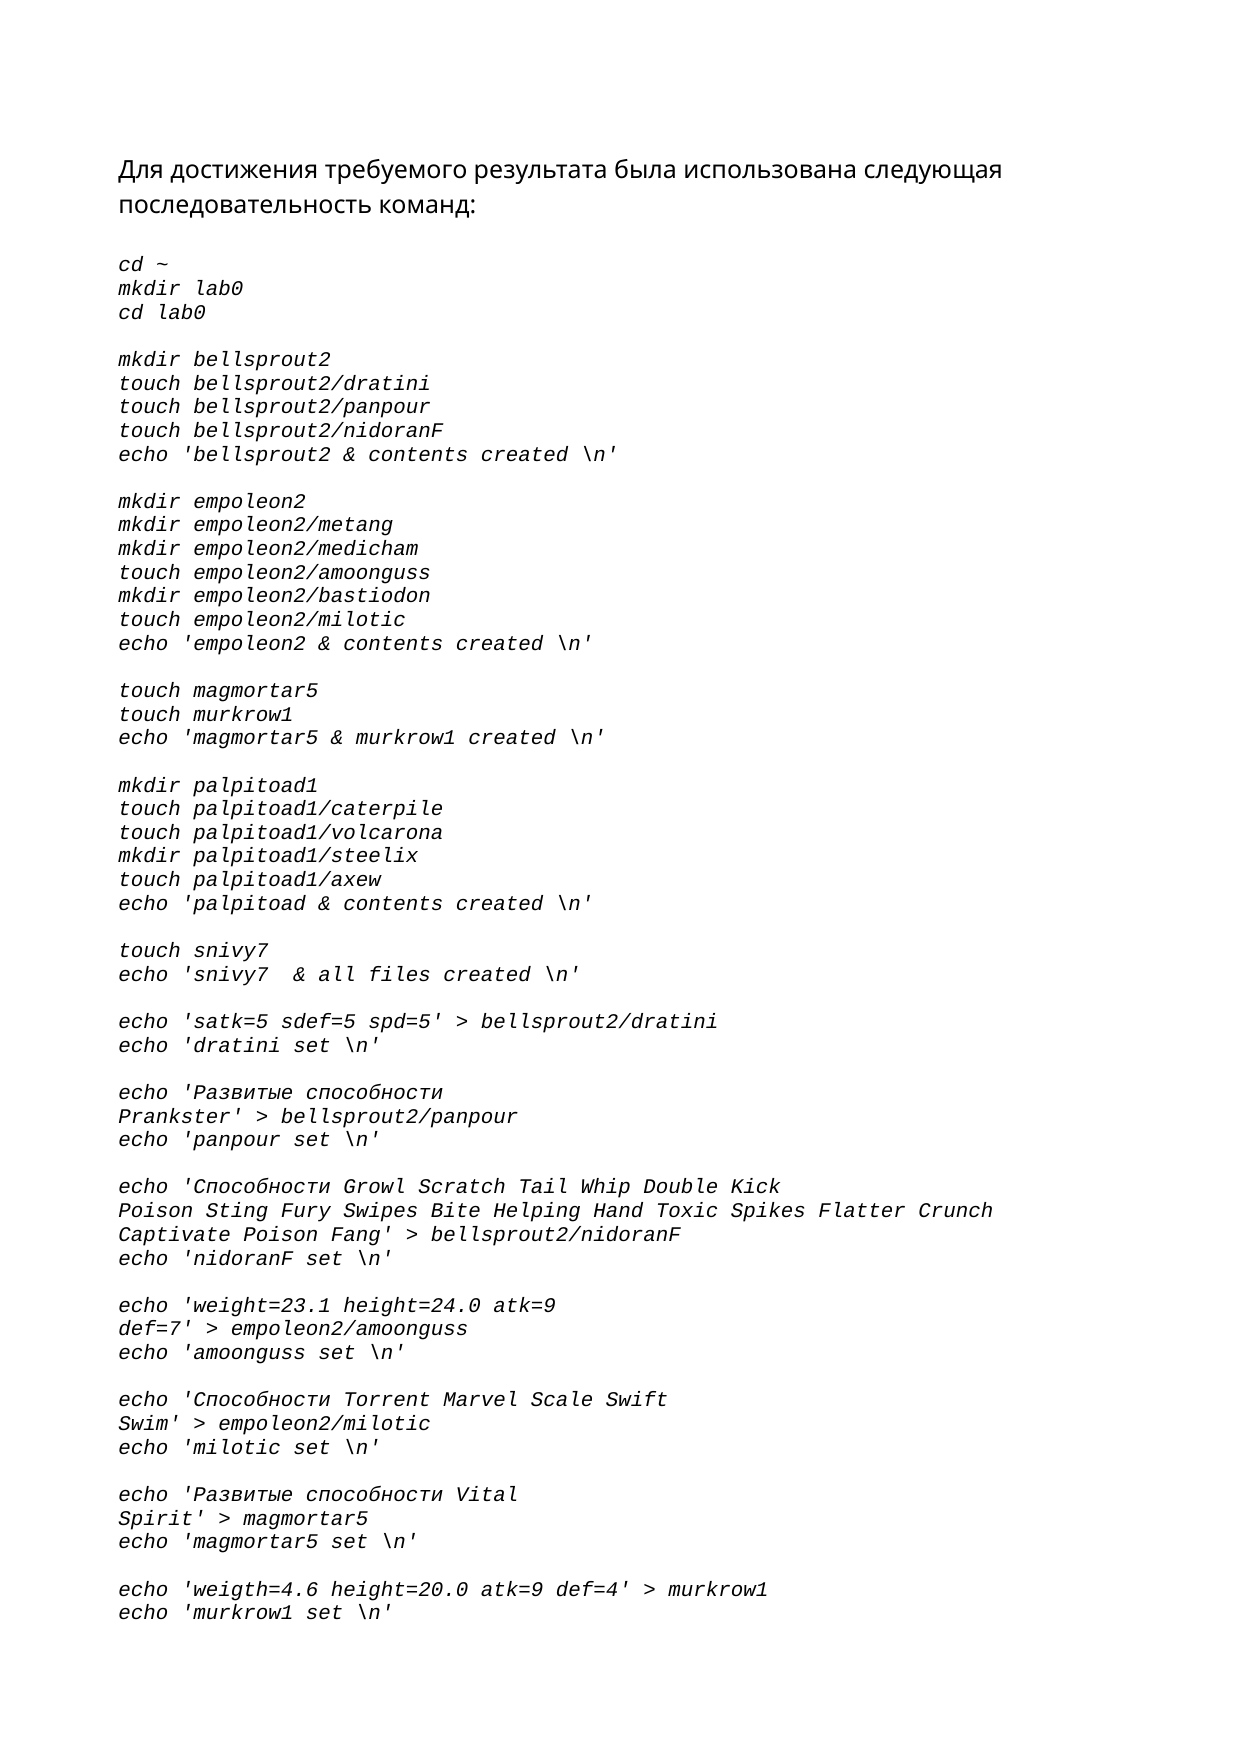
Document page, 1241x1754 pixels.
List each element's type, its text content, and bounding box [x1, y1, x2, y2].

text echo 'empoleon2 & contents created \n' [118, 633, 1122, 656]
text echo 'weight=23.1 height=24.0 atk=9 [118, 1295, 1122, 1318]
text echo 'murkrow1 set \n' [118, 1602, 1122, 1626]
text touch bellsprout2/nidoranF [118, 420, 1122, 443]
text mkdir empoleon2 [118, 491, 1122, 514]
text touch bellsprout2/dratini [118, 373, 1122, 396]
text Prankster' > bellsprout2/panpour [118, 1106, 1122, 1129]
text echo 'Способности Torrent Marvel Scale Swift [118, 1389, 1122, 1413]
text touch palpitoad1/caterpile [118, 798, 1122, 822]
text touch empoleon2/milotic [118, 609, 1122, 633]
text echo 'nidoranF set \n' [118, 1247, 1122, 1271]
text touch snivy7 [118, 940, 1122, 964]
text echo 'magmortar5 & murkrow1 created \n' [118, 727, 1122, 751]
text echo 'dratini set \n' [118, 1035, 1122, 1058]
text echo 'amoonguss set \n' [118, 1342, 1122, 1366]
text mkdir palpitoad1 [118, 774, 1122, 798]
text Swim' > empoleon2/milotic [118, 1413, 1122, 1437]
text def=7' > empoleon2/amoonguss [118, 1318, 1122, 1342]
text echo 'bellsprout2 & contents created \n' [118, 443, 1122, 467]
text touch magmortar5 [118, 680, 1122, 704]
text cd ~ [118, 254, 1122, 278]
text mkdir lab0 [118, 278, 1122, 302]
text echo 'milotic set \n' [118, 1437, 1122, 1460]
text touch murkrow1 [118, 704, 1122, 727]
text touch palpitoad1/volcarona [118, 822, 1122, 846]
text mkdir empoleon2/medicham [118, 538, 1122, 562]
text echo 'satk=5 sdef=5 spd=5' > bellsprout2/dratini [118, 1011, 1122, 1035]
text touch empoleon2/amoonguss [118, 562, 1122, 585]
text Spirit' > magmortar5 [118, 1508, 1122, 1531]
text echo 'Способности Growl Scratch Tail Whip Double Kick [118, 1177, 1122, 1200]
text cd lab0 [118, 302, 1122, 325]
text Captivate Poison Fang' > bellsprout2/nidoranF [118, 1224, 1122, 1247]
text Для достижения требуемого результата была использована следующая последовательность команд: [118, 152, 1122, 220]
text echo 'weigth=4.6 height=20.0 atk=9 def=4' > murkrow1 [118, 1578, 1122, 1602]
text mkdir bellsprout2 [118, 349, 1122, 373]
text echo 'magmortar5 set \n' [118, 1531, 1122, 1555]
text Poison Sting Fury Swipes Bite Helping Hand Toxic Spikes Flatter Crunch [118, 1200, 1122, 1224]
text echo 'panpour set \n' [118, 1129, 1122, 1153]
text mkdir empoleon2/bastiodon [118, 585, 1122, 609]
text echo 'Развитые способности [118, 1082, 1122, 1106]
text touch palpitoad1/axew [118, 869, 1122, 893]
text echo 'palpitoad & contents created \n' [118, 893, 1122, 916]
text echo 'Развитые способности Vital [118, 1484, 1122, 1508]
text echo 'snivy7 & all files created \n' [118, 964, 1122, 987]
text mkdir palpitoad1/steelix [118, 846, 1122, 869]
text touch bellsprout2/panpour [118, 396, 1122, 420]
text mkdir empoleon2/metang [118, 514, 1122, 538]
